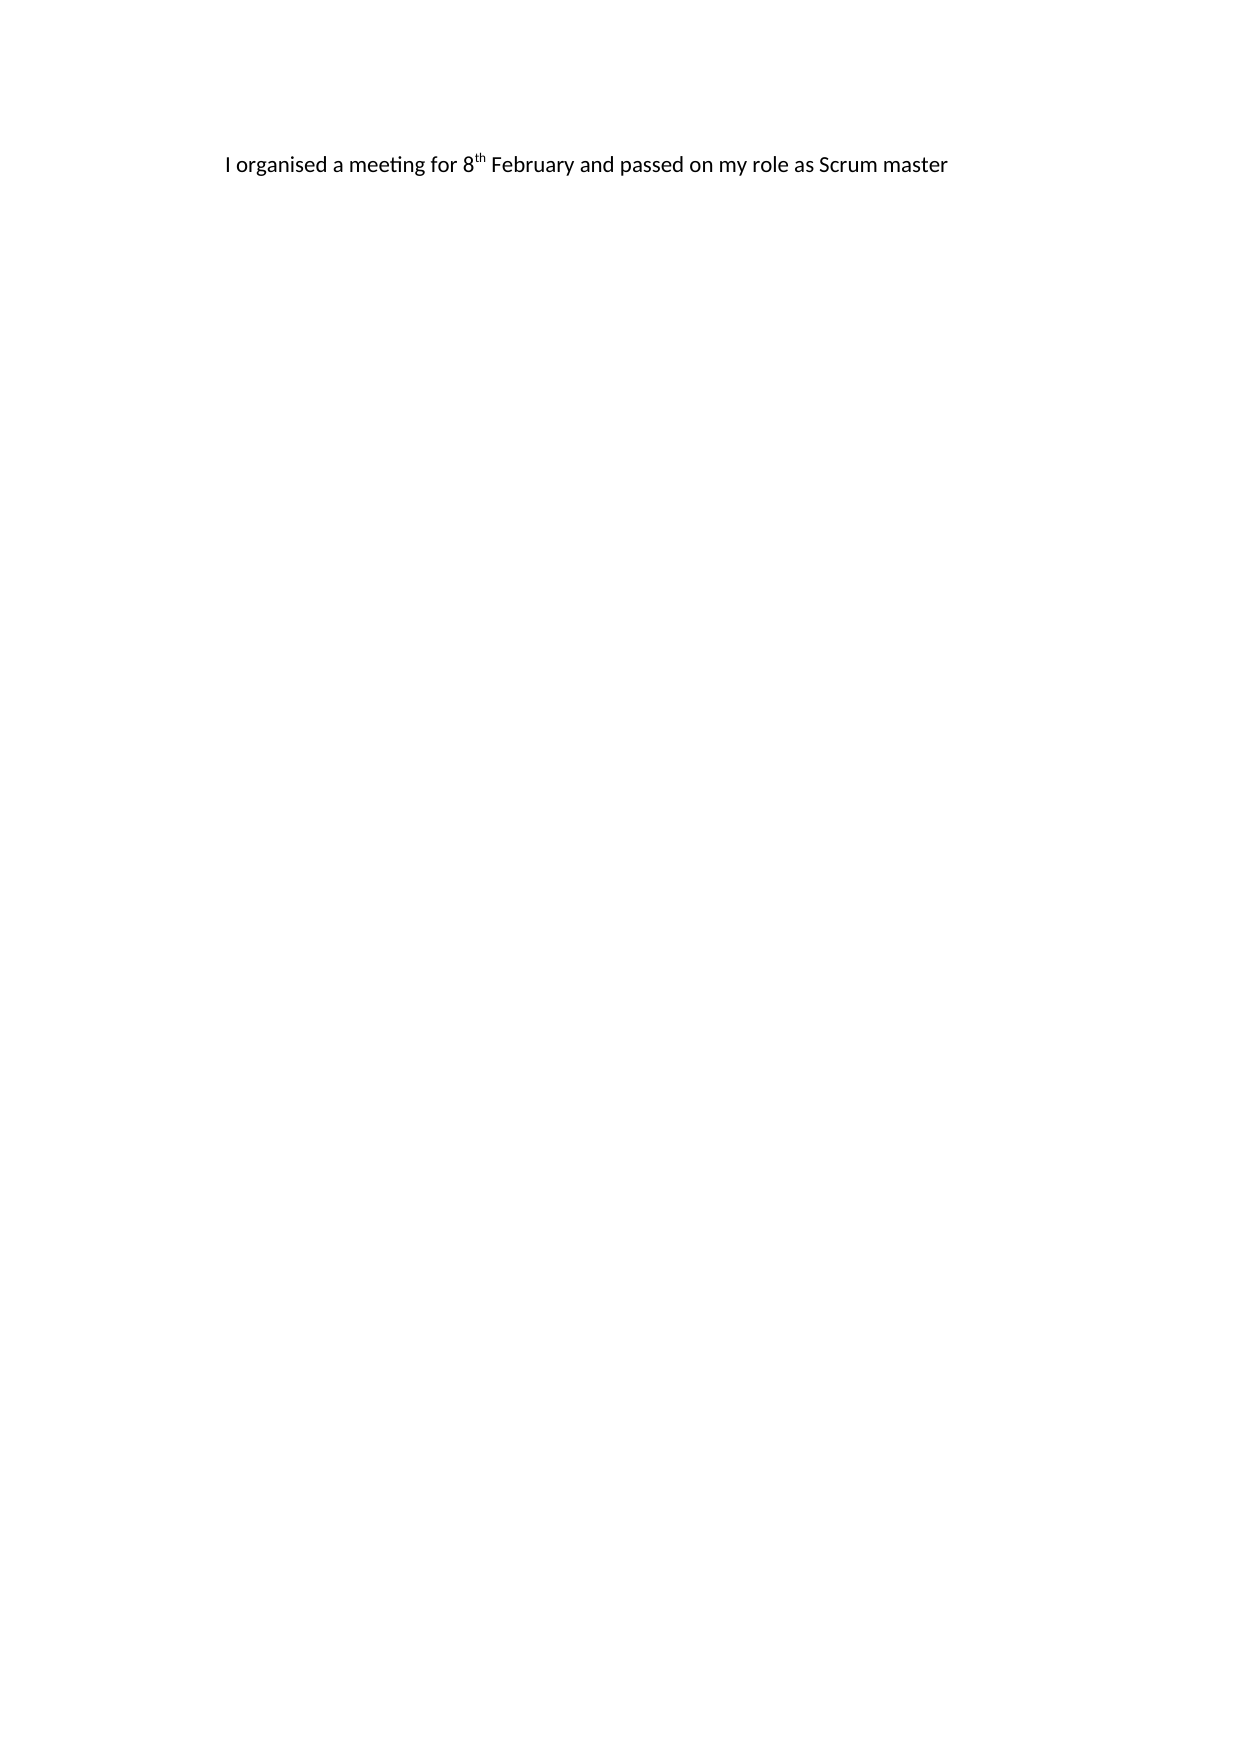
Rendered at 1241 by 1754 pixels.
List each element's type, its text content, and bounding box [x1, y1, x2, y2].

list I organised a meeting for 8th February and passed on my role as Scrum master [225, 150, 1090, 178]
